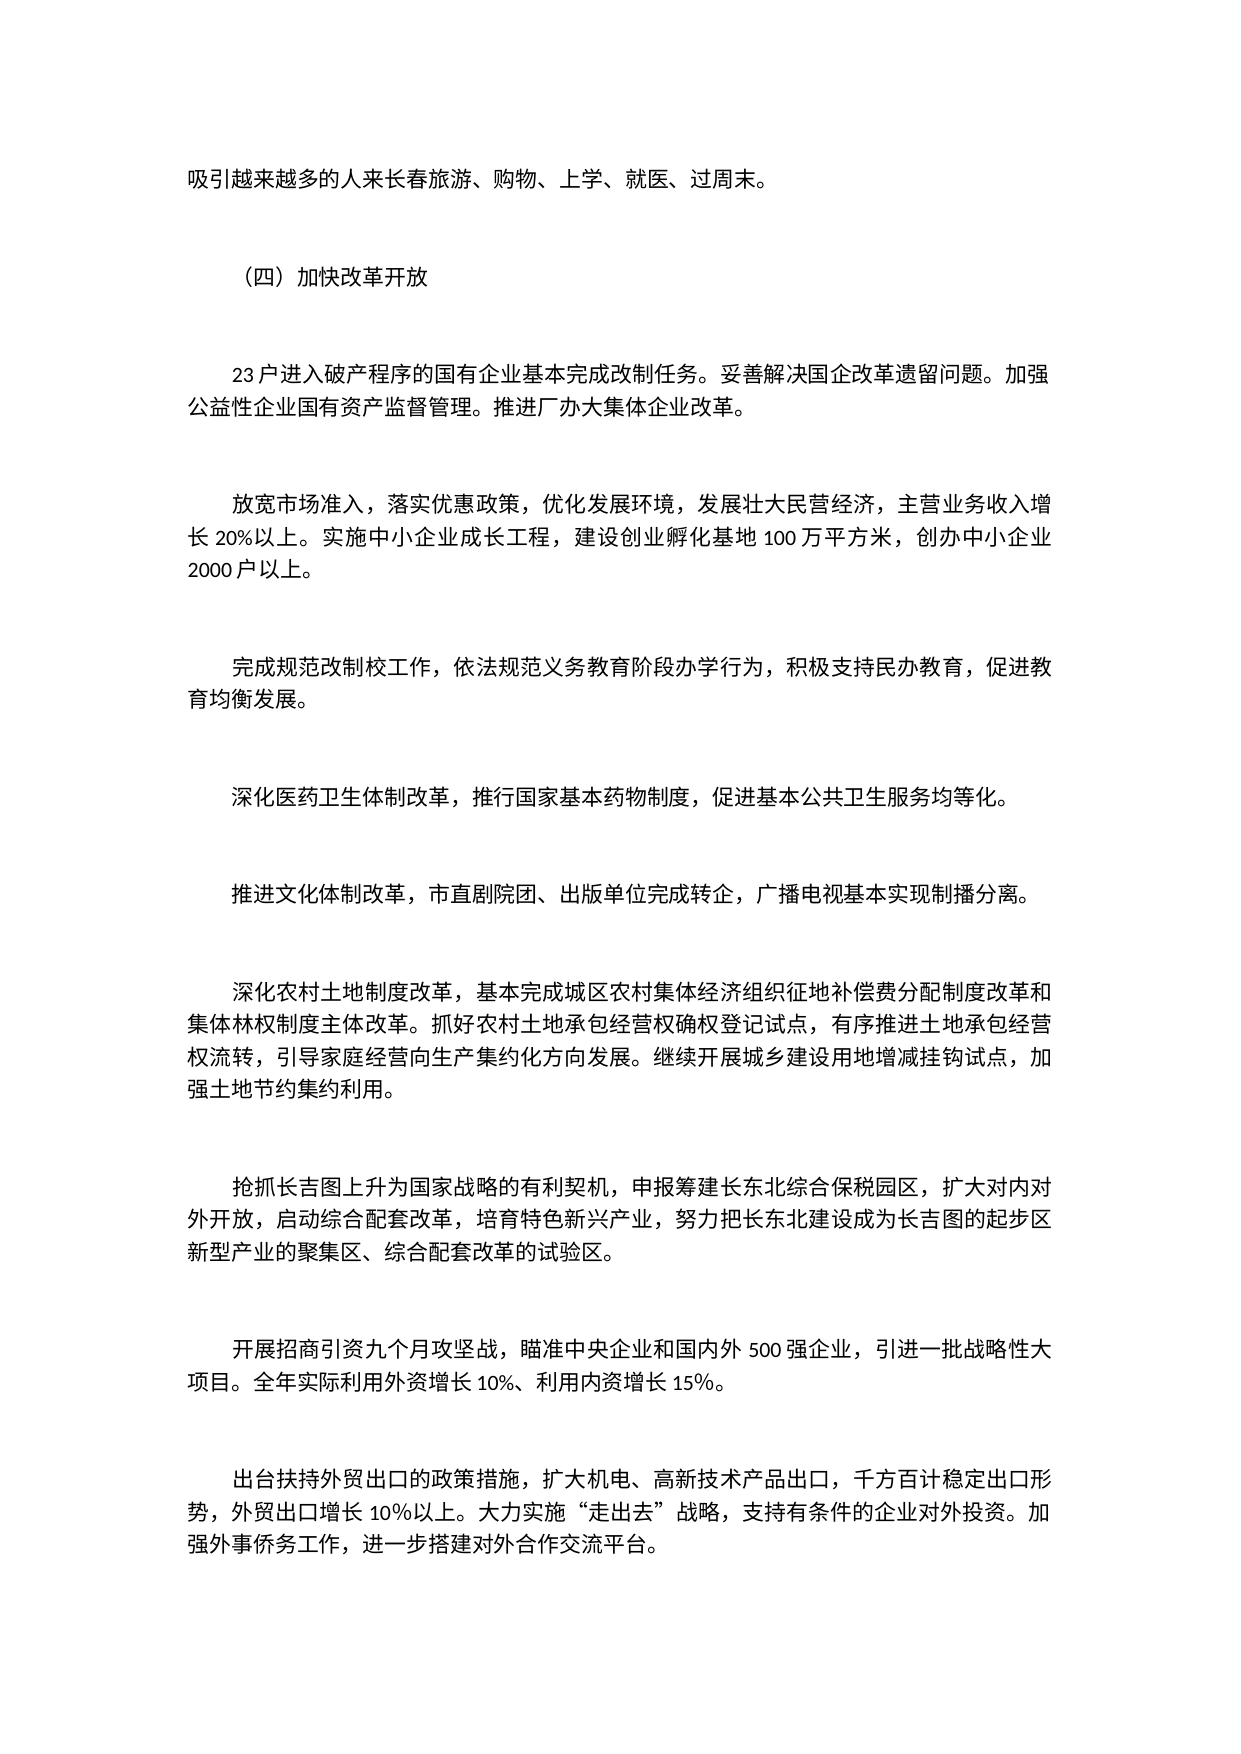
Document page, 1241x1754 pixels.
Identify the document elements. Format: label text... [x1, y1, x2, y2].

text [187, 162, 1053, 194]
text （四）加快改革开放 [187, 259, 1053, 292]
text 23户进入破产程序的国有企业基本完成改制任务。妥善解决国企改革遗留问题。加强公益性企业国有资产监督管理。推进厂办大集体企业改革。 [187, 357, 1053, 422]
text 推进文化体制改革，市直剧院团、出版单位完成转企，广播电视基本实现制播分离。 [187, 877, 1053, 909]
text 深化医药卫生体制改革，推行国家基本药物制度，促进基本公共卫生服务均等化。 [187, 779, 1053, 812]
text 放宽市场准入，落实优惠政策，优化发展环境，发展壮大民营经济，主营业务收入增长20%以上。实施中小企业成长工程，建设创业孵化基地100万平方米，创办中小企业2000户以上。 [187, 487, 1053, 584]
text 抢抓长吉图上升为国家战略的有利契机，申报筹建长东北综合保税园区，扩大对内对外开放，启动综合配套改革，培育特色新兴产业，努力把长东北建设成为长吉图的起步区、新型产业的聚集区、综合配套改革的试验区。 [187, 1169, 1053, 1267]
text 完成规范改制校工作，依法规范义务教育阶段办学行为，积极支持民办教育，促进教育均衡发展。 [187, 649, 1053, 714]
text 出台扶持外贸出口的政策措施，扩大机电、高新技术产品出口，千方百计稳定出口形势，外贸出口增长10％以上。大力实施“走出去”战略，支持有条件的企业对外投资。加强外事侨务工作，进一步搭建对外合作交流平台。 [187, 1462, 1053, 1559]
text 深化农村土地制度改革，基本完成城区农村集体经济组织征地补偿费分配制度改革和集体林权制度主体改革。抓好农村土地承包经营权确权登记试点，有序推进土地承包经营权流转，引导家庭经营向生产集约化方向发展。继续开展城乡建设用地增减挂钩试点，加强土地节约集约利用。 [187, 974, 1053, 1104]
text 开展招商引资九个月攻坚战，瞄准中央企业和国内外500强企业，引进一批战略性大项目。全年实际利用外资增长10%、利用内资增长15％。 [187, 1332, 1053, 1397]
